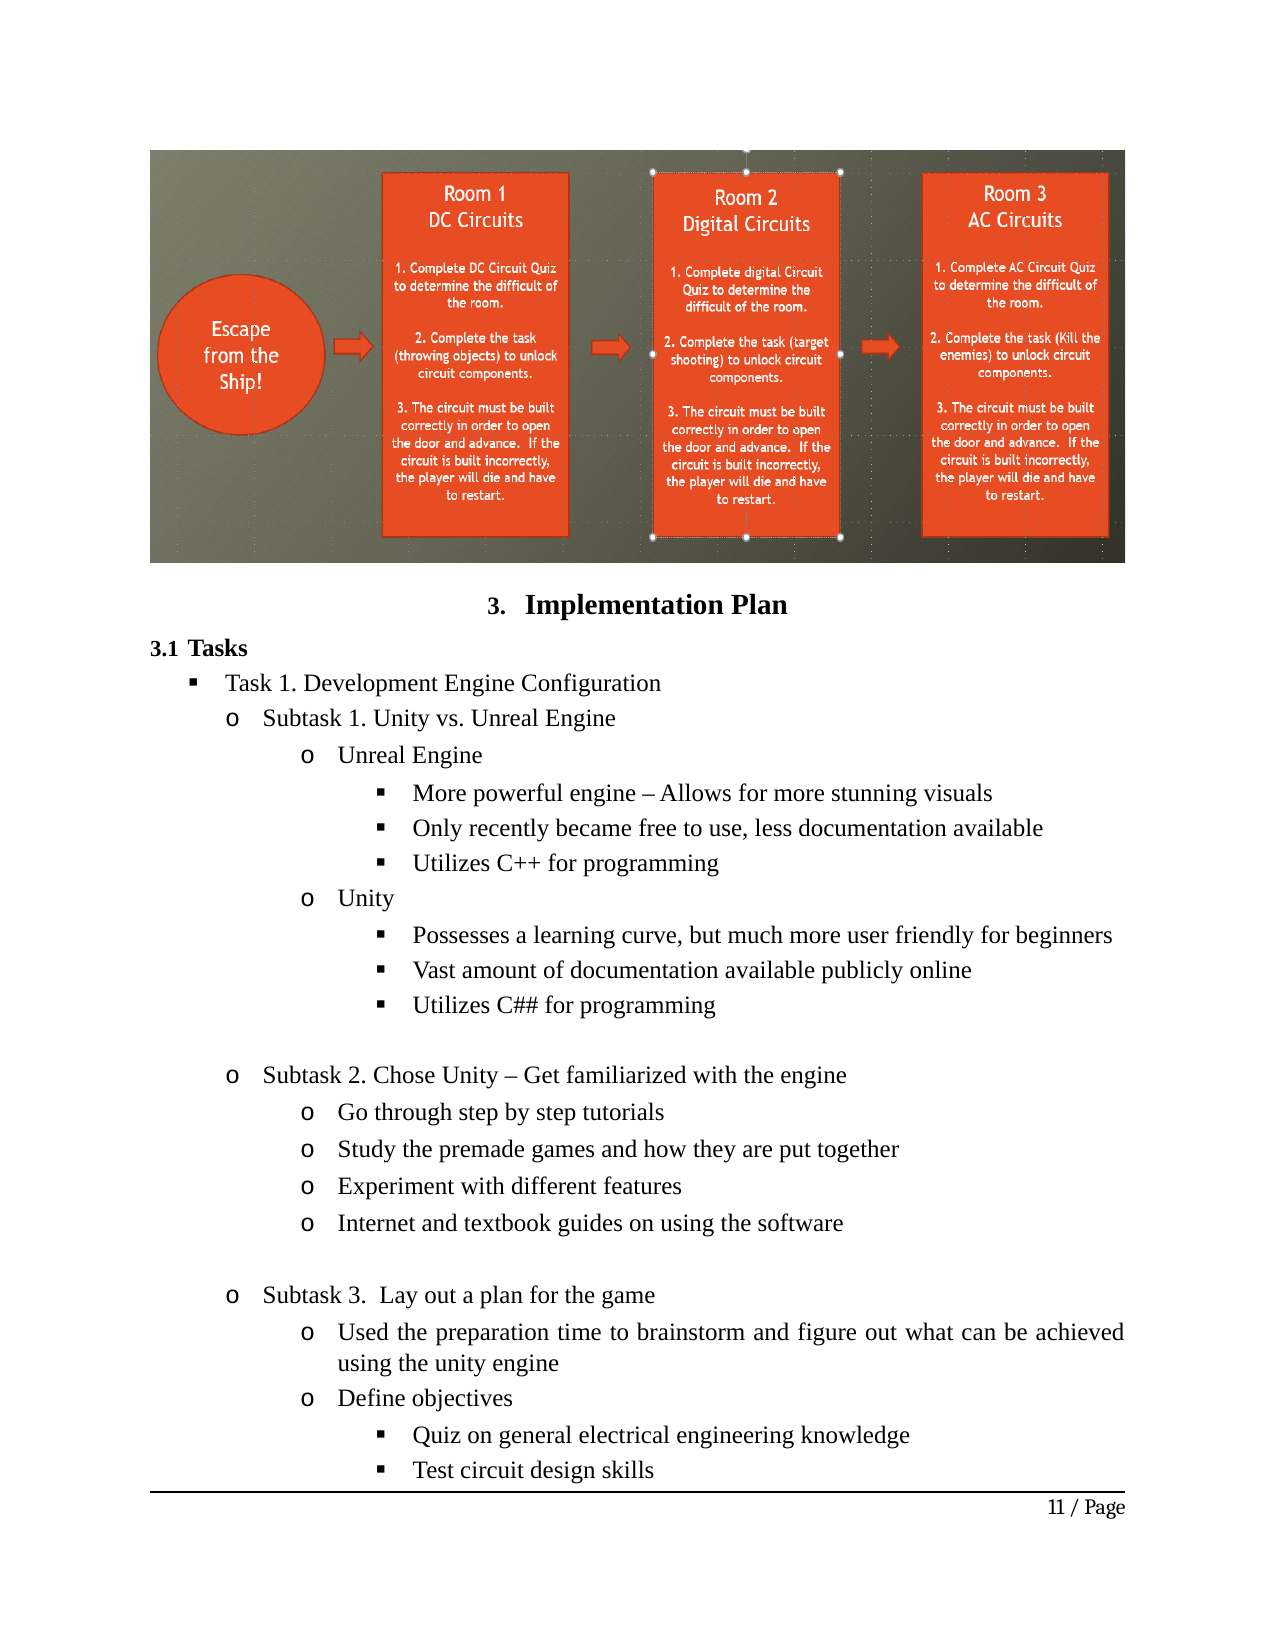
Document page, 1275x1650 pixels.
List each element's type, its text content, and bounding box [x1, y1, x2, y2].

picture [150, 150, 1125, 563]
list Only recently became free to use, less documentation available [375, 813, 1125, 841]
text Implementation Plan [150, 587, 1125, 621]
list More powerful engine – Allows for more stunning visuals [375, 778, 1125, 806]
list Unreal Engine [300, 741, 1125, 771]
list Go through step by step tutorials [300, 1097, 1125, 1128]
list Task 1. Development Engine Configuration [150, 668, 1125, 697]
list Study the premade games and how they are put together [300, 1134, 1125, 1165]
list Internet and textbook guides on using the software [300, 1208, 1125, 1239]
list Vast amount of documentation available publicly online [375, 955, 1125, 983]
list Subtask 3. Lay out a plan for the game [225, 1280, 1125, 1311]
list Utilizes C## for programming [375, 990, 1125, 1018]
list Quiz on general electrical engineering knowledge [375, 1420, 1125, 1449]
list Unity [300, 883, 1125, 913]
list Experiment with different features [300, 1171, 1125, 1202]
list Utilizes C++ for programming [375, 848, 1125, 876]
list Test circuit design skills [375, 1455, 1125, 1484]
subtitle Tasks [150, 633, 1125, 662]
list Subtask 2. Chose Unity – Get familiarized with the engine [225, 1060, 1125, 1091]
list Subtask 1. Unity vs. Unreal Engine [225, 703, 1125, 734]
list Define objectives [300, 1383, 1125, 1414]
list Possesses a learning curve, but much more user friendly for beginners [375, 920, 1125, 948]
list Used the preparation time to brainstorm and figure out what can be achieved using the unity engine [300, 1317, 1125, 1377]
